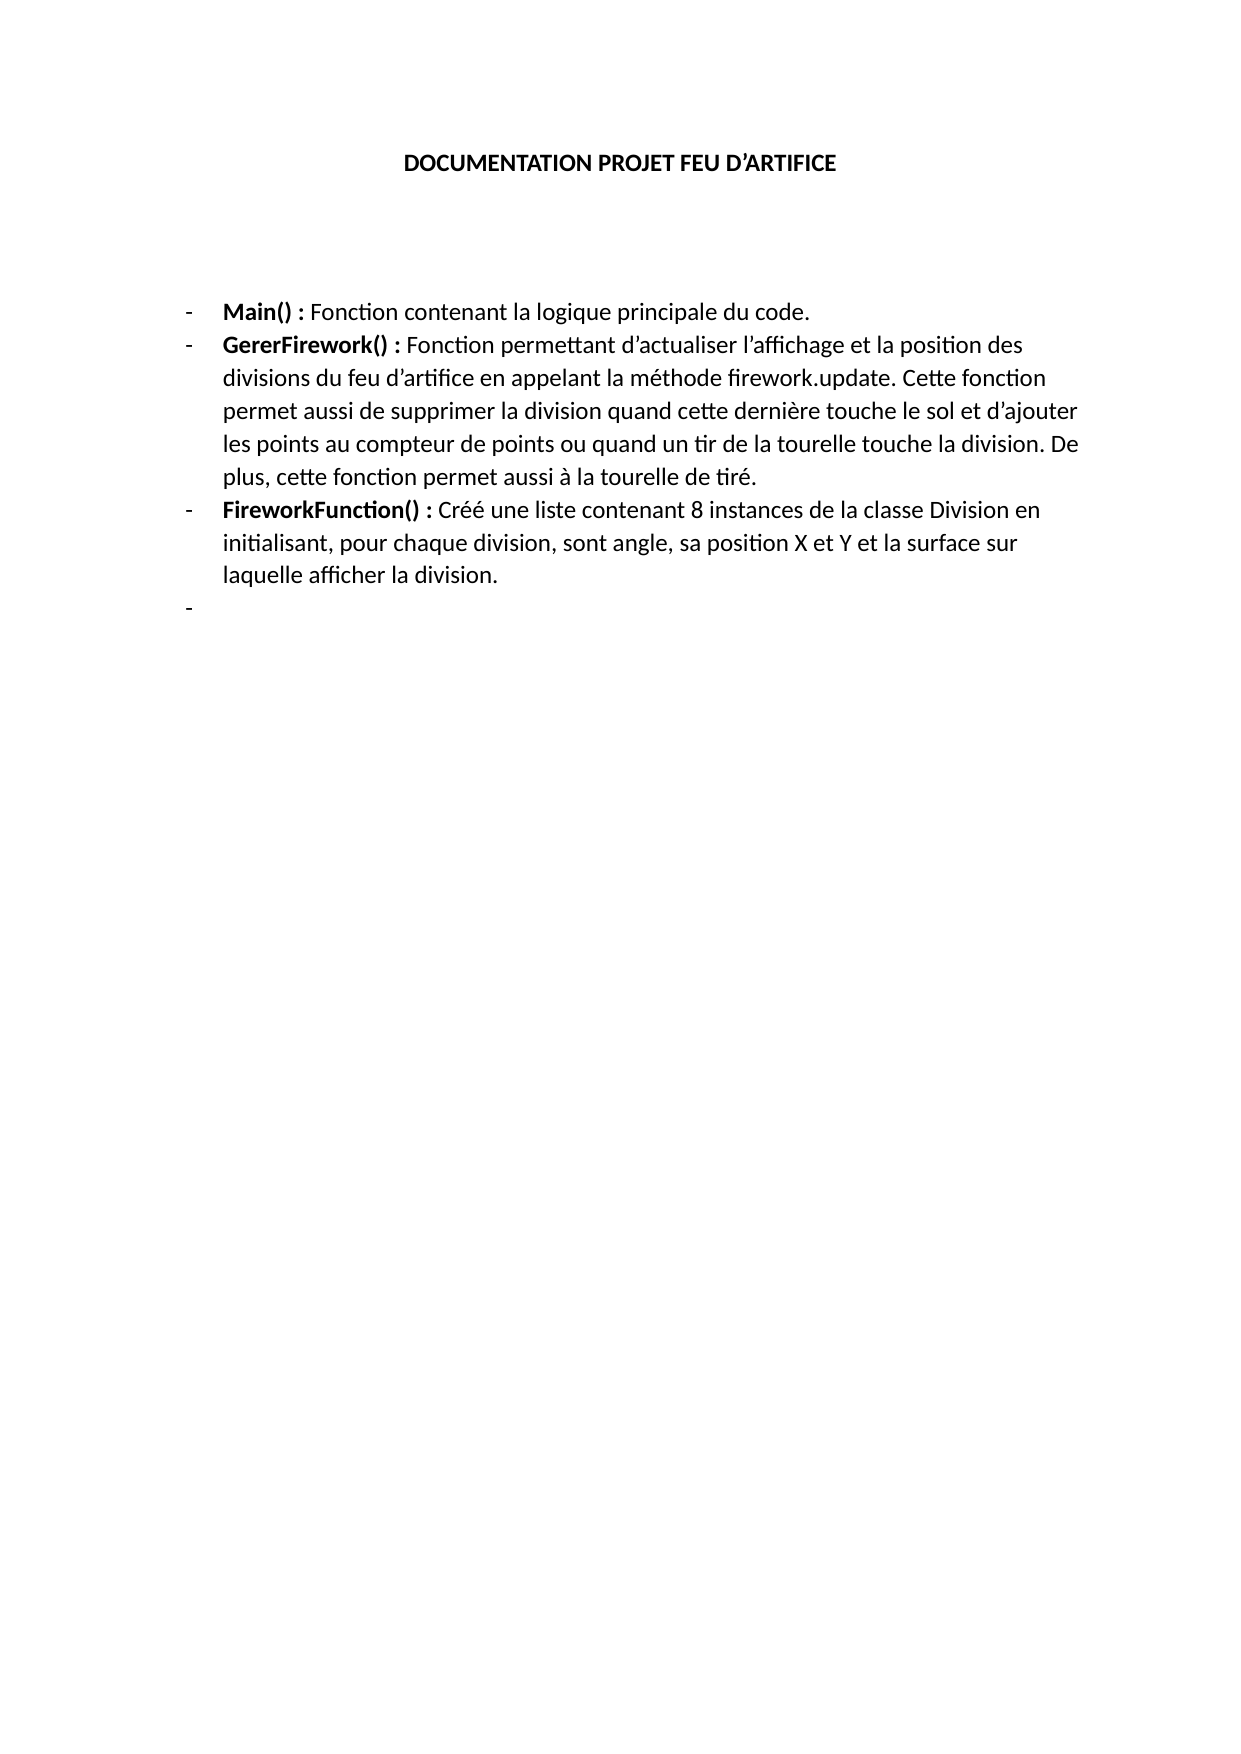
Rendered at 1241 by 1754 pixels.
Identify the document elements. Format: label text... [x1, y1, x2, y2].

list FireworkFunction() : Créé une liste contenant 8 instances de la classe Division en initialisant, pour chaque division, sont angle, sa position X et Y et la surface sur laquelle afficher la division. [185, 494, 1093, 590]
list Main() : Fonction contenant la logique principale du code. [185, 296, 1093, 327]
text DOCUMENTATION PROJET FEU D’ARTIFICE [148, 148, 1093, 178]
list GererFirework() : Fonction permettant d’actualiser l’affichage et la position des divisions du feu d’artifice en appelant la méthode firework.update. Cette fonction permet aussi de supprimer la division quand cette dernière touche le sol et d’ajouter les points au compteur de points ou quand un tir de la tourelle touche la division. De plus, cette fonction permet aussi à la tourelle de tiré. [185, 329, 1093, 491]
